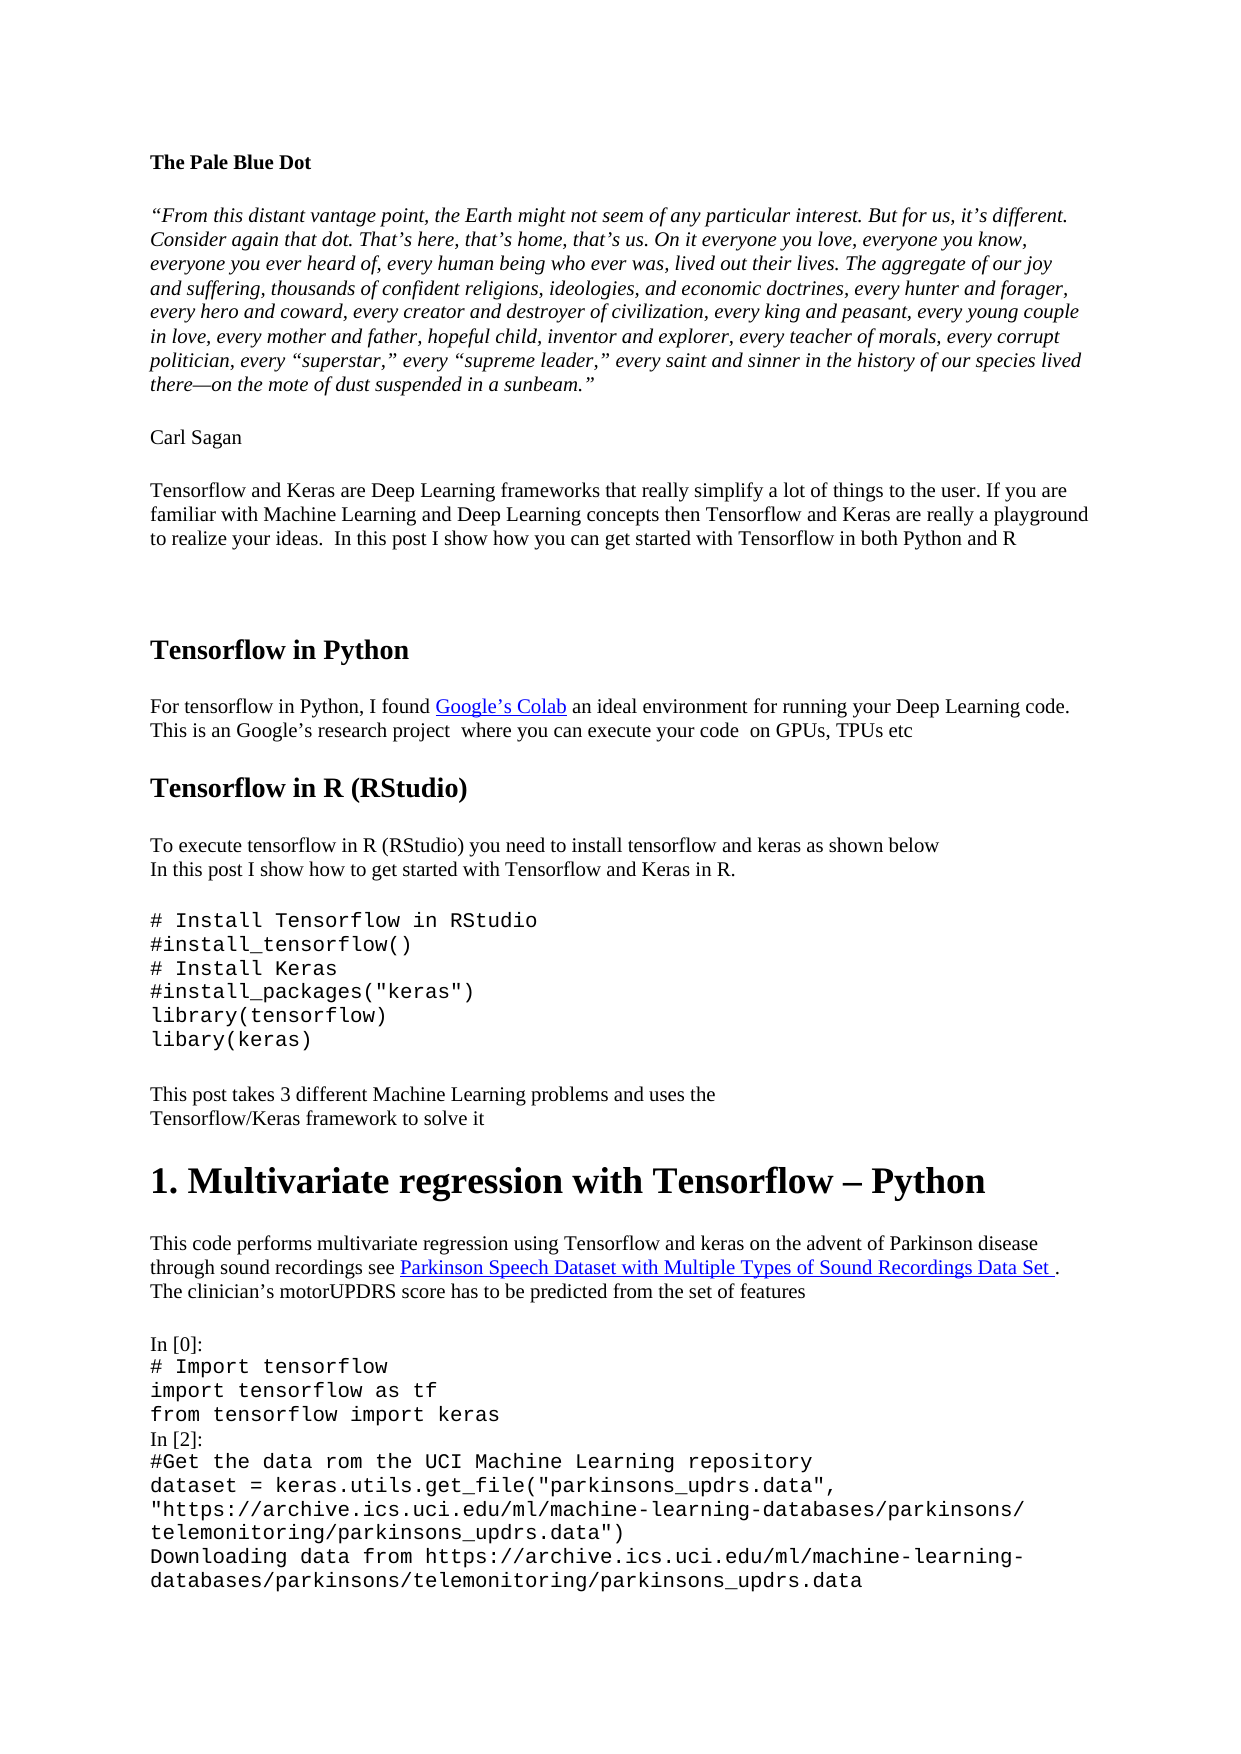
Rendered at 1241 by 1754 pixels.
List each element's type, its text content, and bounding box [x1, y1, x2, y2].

text Tensorflow in Python [150, 633, 1090, 665]
text This post takes 3 different Machine Learning problems and uses the Tensorflow/Keras framework to solve it [150, 1081, 1090, 1129]
text #install_packages("keras") [150, 981, 1090, 1005]
text import tensorflow as tf [150, 1380, 1090, 1404]
text libary(keras) [150, 1029, 1090, 1052]
text # Import tensorflow [150, 1356, 1090, 1380]
text from tensorflow import keras [150, 1404, 1090, 1427]
text To execute tensorflow in R (RStudio) you need to install tensorflow and keras as shown below In this post I show how to get started with Tensorflow and Keras in R. [150, 833, 1090, 881]
text # Install Keras [150, 958, 1090, 981]
text For tensorflow in Python, I found Google’s Colab an ideal environment for running your Deep Learning code. This is an Google’s research project where you can execute your code on GPUs, TPUs etc [150, 694, 1090, 742]
text 1. Multivariate regression with Tensorflow – Python [150, 1159, 1090, 1202]
text Tensorflow and Keras are Deep Learning frameworks that really simplify a lot of things to the user. If you are familiar with Machine Learning and Deep Learning concepts then Tensorflow and Keras are really a playground to realize your ideas. In this post I show how you can get started with Tensorflow in both Python and R [150, 478, 1090, 550]
text dataset = keras.utils.get_file("parkinsons_updrs.data", "https://archive.ics.uci.edu/ml/machine-learning-databases/parkinsons/telemonitoring/parkinsons_updrs.data") [150, 1475, 1090, 1546]
text In [0]: [150, 1332, 1090, 1356]
text library(tensorflow) [150, 1005, 1090, 1029]
text #install_tensorflow() [150, 934, 1090, 958]
text “From this distant vantage point, the Earth might not seem of any particular interest. But for us, it’s different. Consider again that dot. That’s here, that’s home, that’s us. On it everyone you love, everyone you know, everyone you ever heard of, every human being who ever was, lived out their lives. The aggregate of our joy and suffering, thousands of confident religions, ideologies, and economic doctrines, every hunter and forager, every hero and coward, every creator and destroyer of civilization, every king and peasant, every young couple in love, every mother and father, hopeful child, inventor and explorer, every teacher of morals, every corrupt politician, every “superstar,” every “supreme leader,” every saint and sinner in the history of our species lived there—on the mote of dust suspended in a sunbeam.” [150, 203, 1090, 396]
text In [2]: [150, 1427, 1090, 1451]
text This code performs multivariate regression using Tensorflow and keras on the advent of Parkinson disease through sound recordings see Parkinson Speech Dataset with Multiple Types of Sound Recordings Data Set . The clinician’s motorUPDRS score has to be predicted from the set of features [150, 1231, 1090, 1303]
text Downloading data from https://archive.ics.uci.edu/ml/machine-learning-databases/parkinsons/telemonitoring/parkinsons_updrs.data [150, 1546, 1090, 1593]
text Tensorflow in R (RStudio) [150, 772, 1090, 804]
text The Pale Blue Dot [150, 150, 1090, 174]
text Carl Sagan [150, 425, 1090, 449]
text #Get the data rom the UCI Machine Learning repository [150, 1451, 1090, 1475]
text # Install Tensorflow in RStudio [150, 910, 1090, 934]
